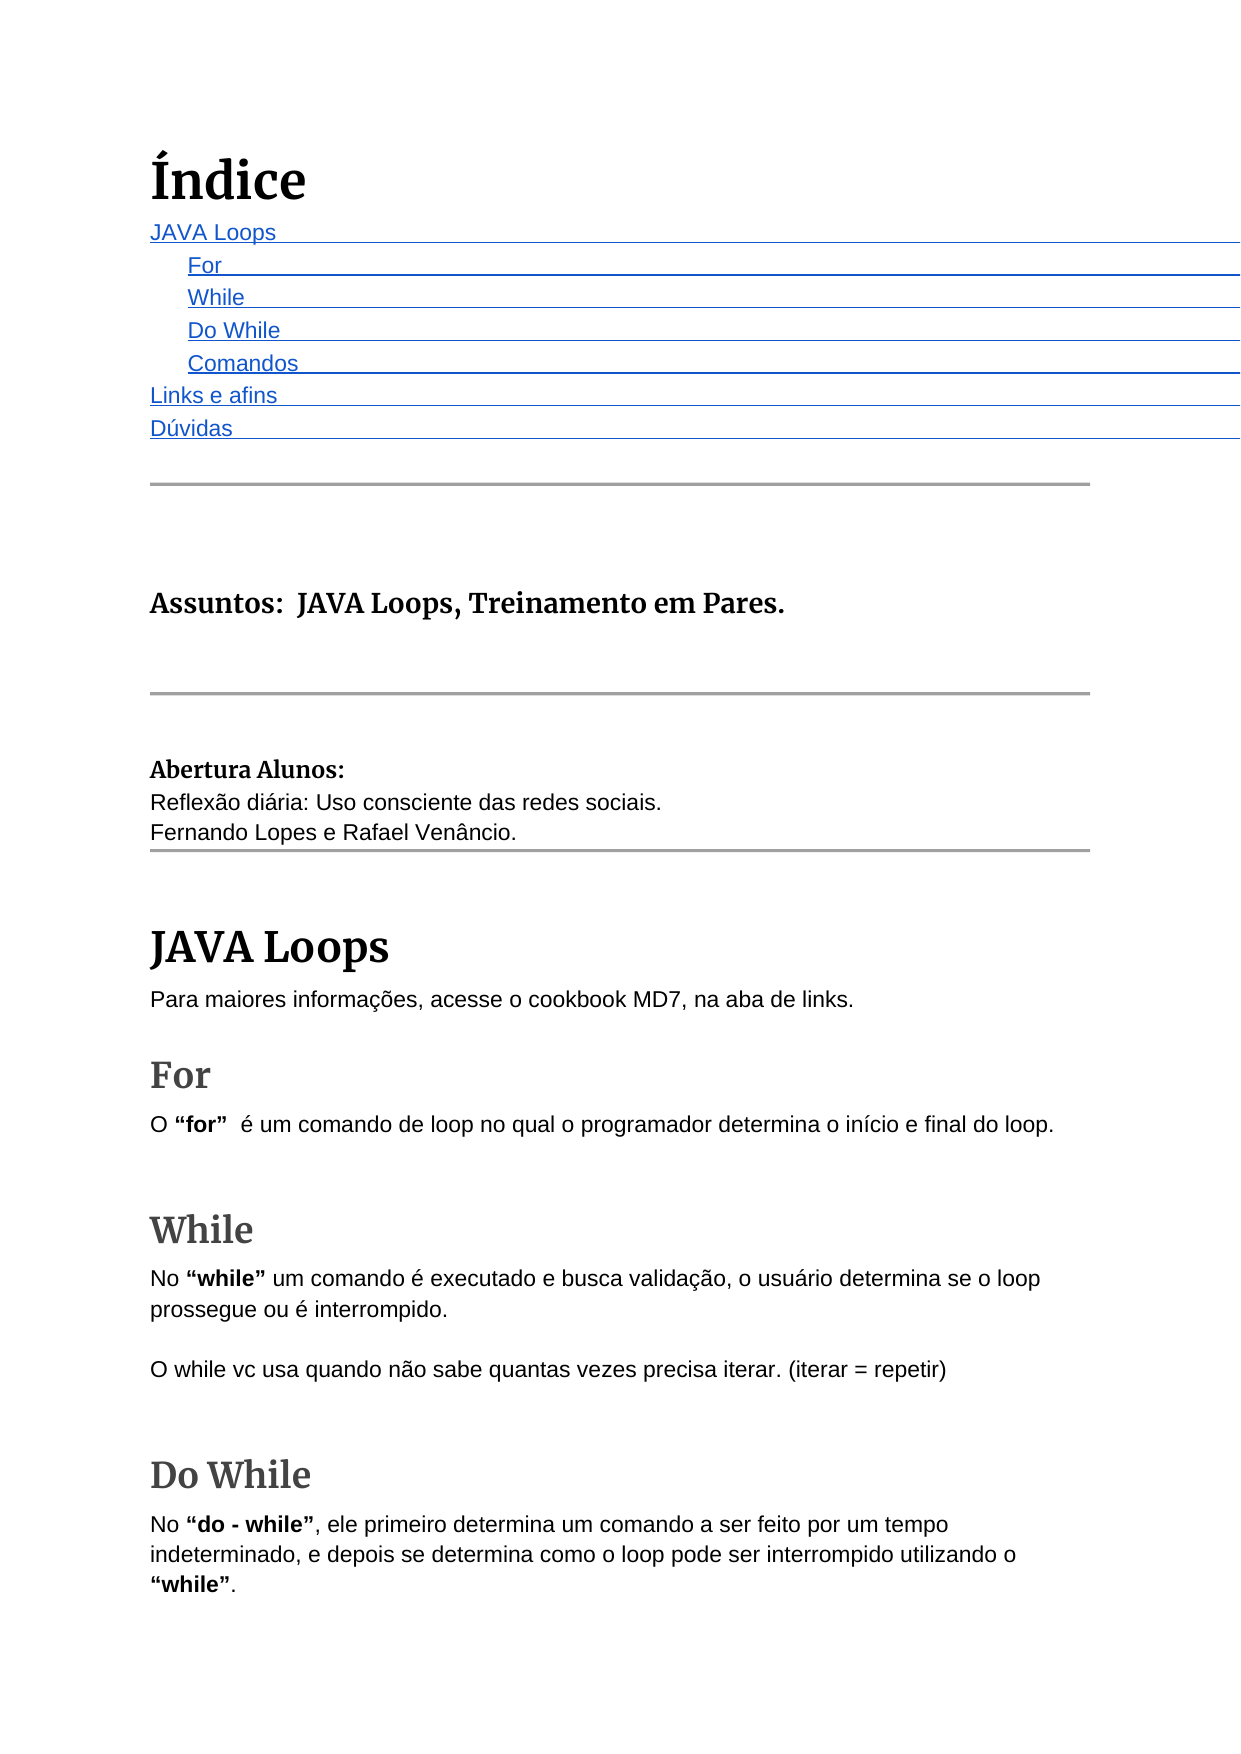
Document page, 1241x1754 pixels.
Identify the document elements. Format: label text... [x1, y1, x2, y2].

text Abertura Alunos: [150, 756, 1090, 784]
subtitle For [150, 1053, 1090, 1098]
text Assuntos: JAVA Loops, Treinamento em Pares. [150, 587, 1090, 621]
title Índice [150, 150, 1090, 213]
subtitle Do While [150, 1454, 1090, 1498]
subtitle While [150, 1208, 1090, 1253]
text Reflexão diária: Uso consciente das redes sociais. [150, 789, 1090, 815]
subtitle JAVA Loops [150, 921, 1090, 973]
text O while vc usa quando não sabe quantas vezes precisa iterar. (iterar = repetir) [150, 1356, 1090, 1382]
text Para maiores informações, acesse o cookbook MD7, na aba de links. [150, 986, 1090, 1012]
text No “while” um comando é executado e busca validação, o usuário determina se o loop prossegue ou é interrompido. [150, 1265, 1090, 1322]
text Fernando Lopes e Rafael Venâncio. [150, 819, 1090, 845]
text No “do - while”, ele primeiro determina um comando a ser feito por um tempo indeterminado, e depois se determina como o loop pode ser interrompido utilizando o “while”. [150, 1511, 1090, 1598]
text O “for” é um comando de loop no qual o programador determina o início e final do loop. [150, 1111, 1090, 1137]
